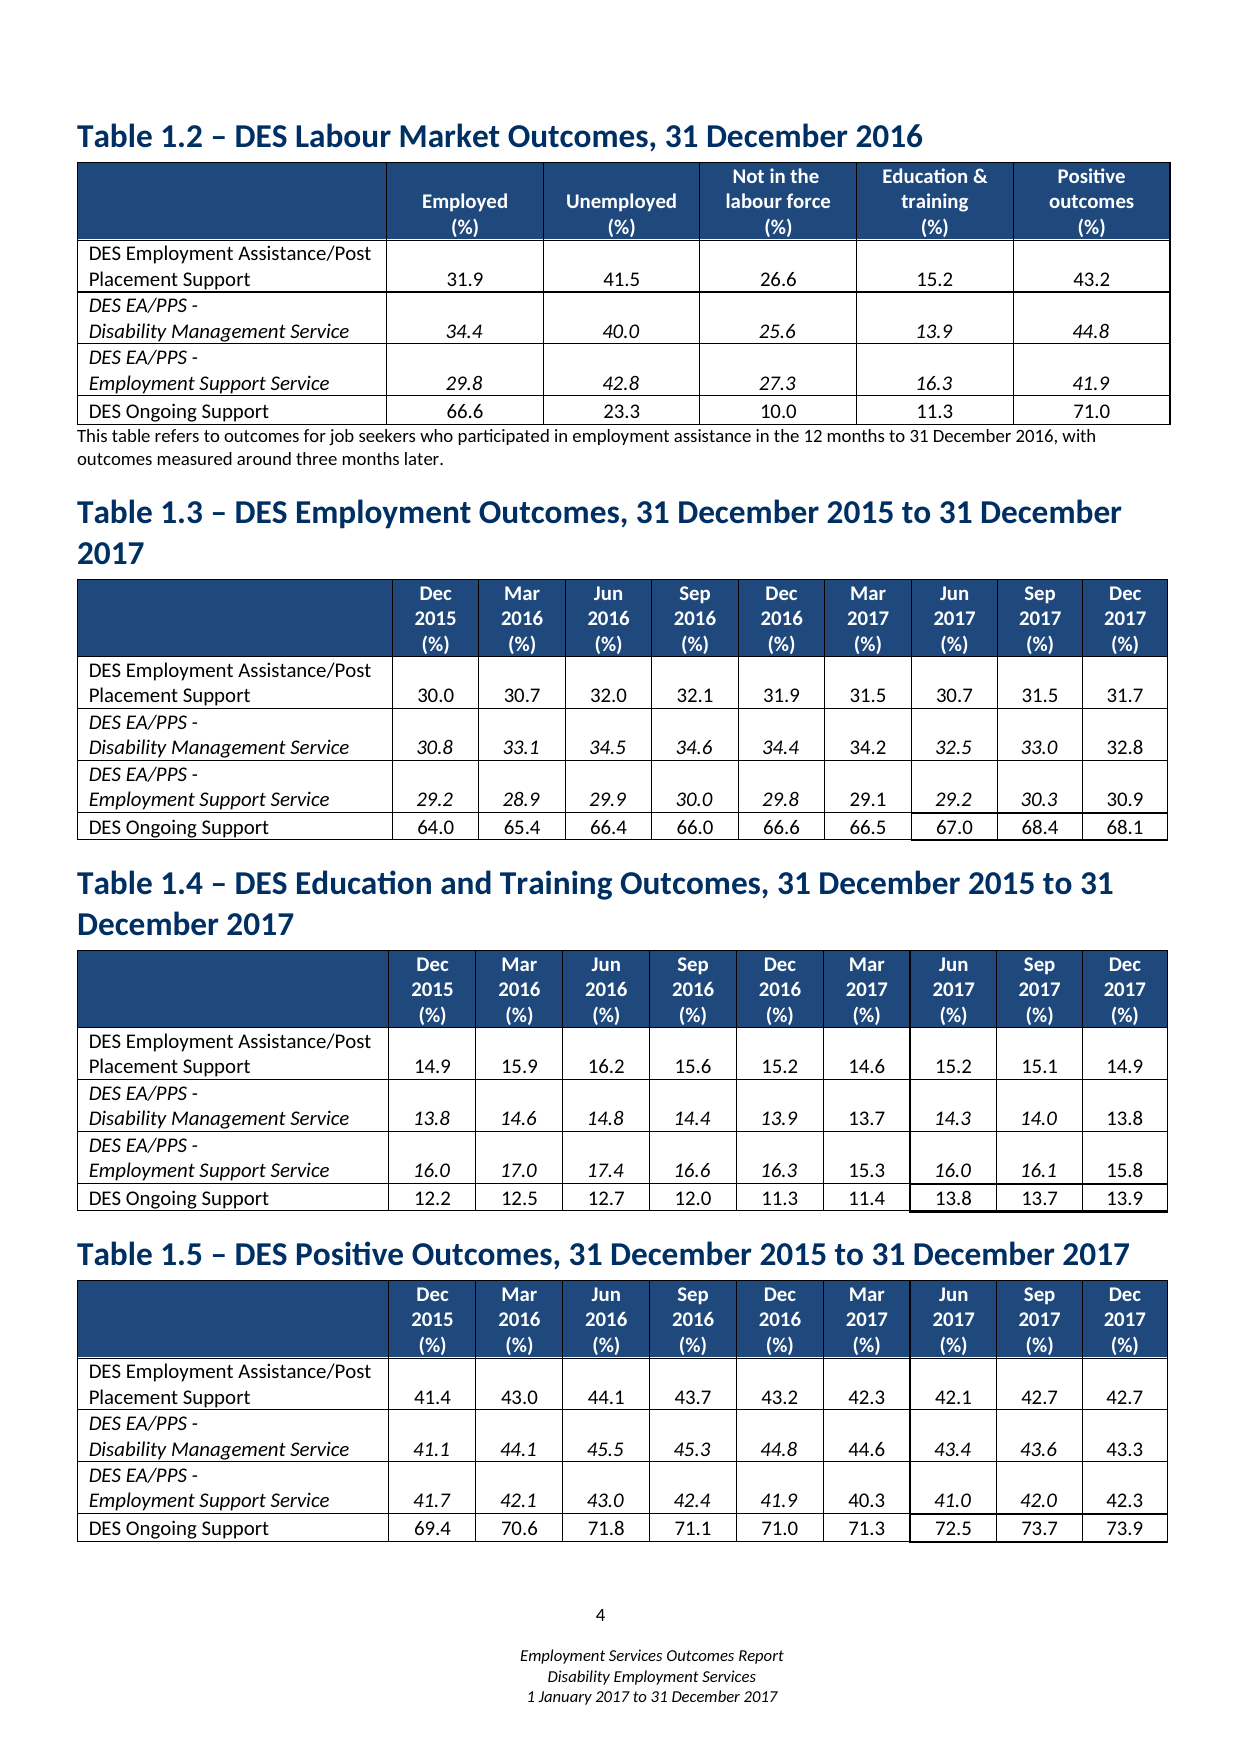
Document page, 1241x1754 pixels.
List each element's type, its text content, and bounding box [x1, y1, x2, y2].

table_header Dec 2017 (%) [1083, 580, 1167, 656]
table_header [78, 951, 388, 1027]
table_cell 30.9 [1083, 761, 1167, 812]
subtitle Table 1.3 – DES Employment Outcomes, 31 December 2015 to 31 December 2017 [77, 491, 1169, 573]
table_cell 73.9 [1083, 1515, 1167, 1541]
table_header Mar 2016 (%) [476, 1281, 562, 1357]
table_cell 40.3 [824, 1462, 909, 1513]
table_cell 33.1 [479, 709, 565, 760]
table_cell 34.4 [739, 709, 824, 760]
table_cell 31.9 [739, 657, 824, 708]
table_cell 16.6 [650, 1132, 736, 1183]
table_header Dec 2015 (%) [389, 1281, 475, 1357]
table_cell 41.9 [737, 1462, 823, 1513]
table_cell 66.4 [566, 813, 651, 839]
table_header Sep 2017 (%) [997, 1281, 1082, 1357]
table_cell 13.9 [737, 1080, 823, 1131]
table_cell 29.8 [739, 761, 824, 812]
table_cell 34.5 [566, 709, 651, 760]
table_header Dec 2016 (%) [737, 951, 823, 1027]
table_cell 29.2 [393, 761, 478, 812]
table_cell 13.8 [911, 1185, 996, 1210]
table_header Jun 2016 (%) [563, 951, 649, 1027]
table_cell 66.6 [739, 813, 824, 839]
table_cell DES Employment Assistance/Post Placement Support [78, 241, 386, 291]
table_cell 30.0 [652, 761, 738, 812]
table_cell 41.0 [911, 1462, 996, 1513]
table_cell 15.1 [997, 1028, 1082, 1079]
table_header Mar 2016 (%) [476, 951, 562, 1027]
table_cell 12.5 [476, 1184, 562, 1210]
table_cell 14.0 [997, 1080, 1082, 1131]
table_cell 29.8 [387, 344, 543, 395]
table_cell DES EA/PPS - Disability Management Service [78, 1410, 388, 1461]
table_cell 64.0 [393, 813, 478, 839]
table_cell 29.9 [566, 761, 651, 812]
table_cell DES Ongoing Support [78, 813, 392, 839]
table_header Dec 2017 (%) [1083, 1281, 1167, 1357]
table_cell 71.0 [1014, 396, 1169, 423]
table_cell 14.3 [911, 1080, 996, 1131]
table_cell 10.0 [700, 396, 856, 423]
table_header Sep 2016 (%) [650, 951, 736, 1027]
table_cell 33.0 [998, 709, 1082, 760]
table_header Jun 2016 (%) [566, 580, 651, 656]
table_cell 66.6 [387, 396, 543, 423]
table_header Jun 2017 (%) [911, 951, 996, 1027]
table_cell 15.2 [911, 1028, 996, 1079]
table_cell 43.7 [650, 1359, 736, 1409]
table_header [78, 163, 386, 239]
table_cell 43.3 [1083, 1410, 1167, 1461]
table_cell DES Ongoing Support [78, 1514, 388, 1541]
table_cell 13.8 [1083, 1080, 1167, 1131]
table_cell 32.0 [566, 657, 651, 708]
table_header Dec 2017 (%) [1083, 951, 1167, 1027]
table_cell 15.3 [824, 1132, 909, 1183]
table_cell 40.0 [544, 293, 699, 343]
table_header Dec 2016 (%) [737, 1281, 823, 1357]
table_header Employed (%) [387, 163, 543, 239]
table_cell 41.4 [389, 1359, 475, 1409]
table_cell 17.0 [476, 1132, 562, 1183]
table_cell 16.0 [911, 1132, 996, 1183]
table_cell DES Ongoing Support [78, 1184, 388, 1210]
table_cell 14.6 [476, 1080, 562, 1131]
table_cell DES Employment Assistance/Post Placement Support [78, 657, 392, 708]
table_cell DES EA/PPS - Disability Management Service [78, 293, 386, 343]
table_cell 44.1 [476, 1410, 562, 1461]
table_header Positive outcomes (%) [1014, 163, 1169, 239]
table_header Sep 2017 (%) [998, 580, 1082, 656]
table_header Not in the labour force (%) [700, 163, 856, 239]
table_cell 71.8 [563, 1514, 649, 1541]
table_cell 13.8 [389, 1080, 475, 1131]
table_cell 15.2 [857, 241, 1013, 291]
table_cell 66.5 [825, 813, 911, 839]
text This table refers to outcomes for job seekers who participated in employment assistance in the 12 months to 31 December 2016, with outcomes measured around three months later. [77, 425, 1169, 470]
table_cell 32.8 [1083, 709, 1167, 760]
table_cell 44.1 [563, 1359, 649, 1409]
table_header Jun 2016 (%) [563, 1281, 649, 1357]
table_header Sep 2016 (%) [650, 1281, 736, 1357]
table_cell 30.8 [393, 709, 478, 760]
table_cell DES Employment Assistance/Post Placement Support [78, 1359, 388, 1409]
table_header [78, 580, 392, 656]
table_header Mar 2016 (%) [479, 580, 565, 656]
table_cell 43.2 [1014, 241, 1169, 291]
table_cell 12.2 [389, 1184, 475, 1210]
table_cell 41.1 [389, 1410, 475, 1461]
table_cell 42.8 [544, 344, 699, 395]
table_cell 43.6 [997, 1410, 1082, 1461]
table_cell 13.9 [857, 293, 1013, 343]
table_header Sep 2017 (%) [997, 951, 1082, 1027]
table_cell 16.1 [997, 1132, 1082, 1183]
table_cell 42.0 [997, 1462, 1082, 1513]
table_cell 31.5 [998, 657, 1082, 708]
table_cell 16.0 [389, 1132, 475, 1183]
table_cell 14.4 [650, 1080, 736, 1131]
table_cell 16.2 [563, 1028, 649, 1079]
table_cell 71.3 [824, 1514, 909, 1541]
table_cell 27.3 [700, 344, 856, 395]
table_cell 15.9 [476, 1028, 562, 1079]
table_cell 68.4 [998, 814, 1082, 839]
table_cell 42.3 [1083, 1462, 1167, 1513]
table_cell DES Employment Assistance/Post Placement Support [78, 1028, 388, 1079]
table_cell 70.6 [476, 1514, 562, 1541]
table_header Jun 2017 (%) [911, 1281, 996, 1357]
table_cell 43.0 [563, 1462, 649, 1513]
table_cell 31.5 [825, 657, 911, 708]
table_cell 42.1 [911, 1359, 996, 1409]
table_cell 34.6 [652, 709, 738, 760]
table_cell DES EA/PPS - Disability Management Service [78, 709, 392, 760]
table_cell 29.1 [825, 761, 911, 812]
table_cell 12.0 [650, 1184, 736, 1210]
table_cell 34.4 [387, 293, 543, 343]
table_header Mar 2017 (%) [825, 580, 911, 656]
table_header Dec 2015 (%) [389, 951, 475, 1027]
table_cell 14.8 [563, 1080, 649, 1131]
table_cell 31.7 [1083, 657, 1167, 708]
table_cell 16.3 [857, 344, 1013, 395]
table_cell 42.7 [997, 1359, 1082, 1409]
table_cell 11.3 [857, 396, 1013, 423]
table_cell DES EA/PPS - Employment Support Service [78, 344, 386, 395]
table_cell 65.4 [479, 813, 565, 839]
table_cell 43.2 [737, 1359, 823, 1409]
table_cell 11.4 [824, 1184, 909, 1210]
subtitle Table 1.5 – DES Positive Outcomes, 31 December 2015 to 31 December 2017 [77, 1233, 1169, 1274]
table_cell 31.9 [387, 241, 543, 291]
table_cell 25.6 [700, 293, 856, 343]
table_cell 44.6 [824, 1410, 909, 1461]
table_cell 45.3 [650, 1410, 736, 1461]
table_cell 44.8 [737, 1410, 823, 1461]
table_header Dec 2015 (%) [393, 580, 478, 656]
table_cell 11.3 [737, 1184, 823, 1210]
table_cell 42.3 [824, 1359, 909, 1409]
table_cell 42.4 [650, 1462, 736, 1513]
table_cell 13.9 [1083, 1185, 1167, 1210]
table_cell 41.7 [389, 1462, 475, 1513]
table_cell 12.7 [563, 1184, 649, 1210]
table_cell 32.5 [912, 709, 997, 760]
table_header Sep 2016 (%) [652, 580, 738, 656]
table_cell 41.5 [544, 241, 699, 291]
table_header Mar 2017 (%) [824, 951, 909, 1027]
table_cell DES Ongoing Support [78, 396, 386, 423]
table_cell 30.3 [998, 761, 1082, 812]
table_cell 14.9 [389, 1028, 475, 1079]
table_cell 41.9 [1014, 344, 1169, 395]
table_cell 17.4 [563, 1132, 649, 1183]
table_header Unemployed (%) [544, 163, 699, 239]
table_cell 14.9 [1083, 1028, 1167, 1079]
table_cell 30.0 [393, 657, 478, 708]
table_header Mar 2017 (%) [824, 1281, 909, 1357]
table_cell 42.1 [476, 1462, 562, 1513]
table_cell 15.6 [650, 1028, 736, 1079]
table_header Jun 2017 (%) [912, 580, 997, 656]
table_cell 14.6 [824, 1028, 909, 1079]
table_cell 71.1 [650, 1514, 736, 1541]
table_header [78, 1281, 388, 1357]
table_cell DES EA/PPS - Employment Support Service [78, 1132, 388, 1183]
table_cell 43.0 [476, 1359, 562, 1409]
table_cell 23.3 [544, 396, 699, 423]
table_cell 32.1 [652, 657, 738, 708]
table_cell 15.2 [737, 1028, 823, 1079]
table_cell 42.7 [1083, 1359, 1167, 1409]
table_cell 34.2 [825, 709, 911, 760]
table_cell 26.6 [700, 241, 856, 291]
table_cell 72.5 [911, 1515, 996, 1541]
table_cell 30.7 [912, 657, 997, 708]
table_cell 44.8 [1014, 293, 1169, 343]
subtitle Table 1.2 – DES Labour Market Outcomes, 31 December 2016 [77, 115, 1169, 156]
table_header Education & training (%) [857, 163, 1013, 239]
table_cell 28.9 [479, 761, 565, 812]
table_cell 29.2 [912, 761, 997, 812]
table_cell 13.7 [824, 1080, 909, 1131]
subtitle Table 1.4 – DES Education and Training Outcomes, 31 December 2015 to 31 December 2017 [77, 862, 1169, 944]
table_cell 67.0 [912, 814, 997, 839]
table_cell 16.3 [737, 1132, 823, 1183]
table_cell 71.0 [737, 1514, 823, 1541]
table_cell 73.7 [997, 1515, 1082, 1541]
table_cell 43.4 [911, 1410, 996, 1461]
table_cell 66.0 [652, 813, 738, 839]
table_cell 30.7 [479, 657, 565, 708]
table_header Dec 2016 (%) [739, 580, 824, 656]
table_cell DES EA/PPS - Employment Support Service [78, 1462, 388, 1513]
table_cell 13.7 [997, 1185, 1082, 1210]
table_cell DES EA/PPS - Disability Management Service [78, 1080, 388, 1131]
table_cell 68.1 [1083, 814, 1167, 839]
table_cell 45.5 [563, 1410, 649, 1461]
table_cell DES EA/PPS - Employment Support Service [78, 761, 392, 812]
table_cell 69.4 [389, 1514, 475, 1541]
table_cell 15.8 [1083, 1132, 1167, 1183]
